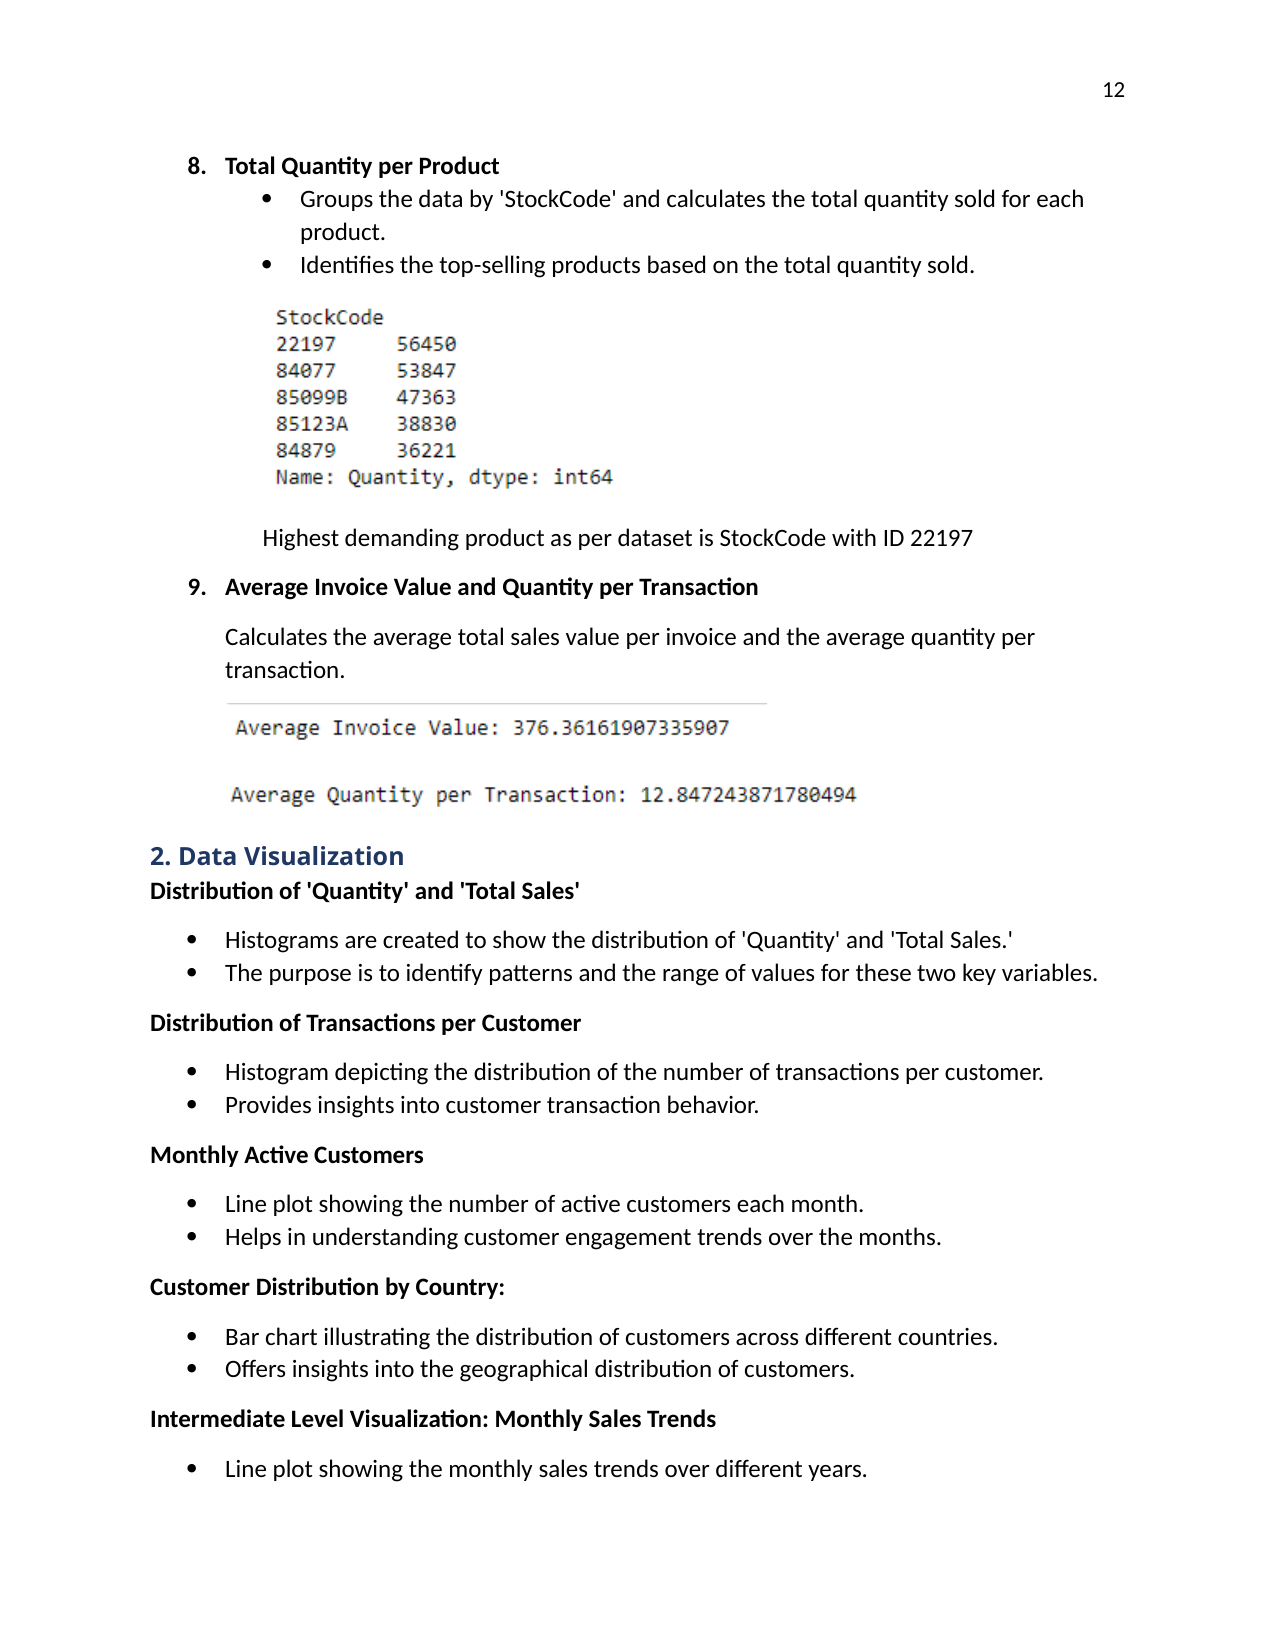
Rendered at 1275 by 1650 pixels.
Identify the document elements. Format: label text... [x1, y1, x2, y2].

text Distribution of Transactions per Customer [150, 1007, 1125, 1037]
list Identifies the top-selling products based on the total quantity sold. [262, 249, 1125, 279]
list The purpose is to identify patterns and the range of values for these two key variables. [187, 957, 1125, 988]
list Helps in understanding customer engagement trends over the months. [187, 1222, 1125, 1252]
list Line plot showing the monthly sales trends over different years. [187, 1453, 1125, 1483]
picture [262, 298, 758, 503]
list Histogram depicting the distribution of the number of transactions per customer. [187, 1057, 1125, 1087]
list Groups the data by 'StockCode' and calculates the total quantity sold for each product. [262, 183, 1125, 246]
text Intermediate Level Visualization: Monthly Sales Trends [150, 1403, 1125, 1434]
picture [225, 773, 891, 820]
list Provides insights into customer transaction behavior. [187, 1089, 1125, 1120]
text Calculates the average total sales value per invoice and the average quantity per transaction. [225, 621, 1125, 684]
text Customer Distribution by Country: [150, 1271, 1125, 1302]
list Histograms are created to show the distribution of 'Quantity' and 'Total Sales.' [187, 924, 1125, 955]
list Line plot showing the number of active customers each month. [187, 1189, 1125, 1219]
picture [225, 703, 768, 756]
list Average Invoice Value and Quantity per Transaction [187, 571, 1125, 602]
text Distribution of 'Quantity' and 'Total Sales' [150, 875, 1125, 905]
text Monthly Active Customers [150, 1139, 1125, 1169]
subtitle 2. Data Visualization [150, 838, 1125, 872]
text Highest demanding product as per dataset is StockCode with ID 22197 [262, 522, 1125, 552]
list Total Quantity per Product [187, 150, 1125, 181]
list Offers insights into the geographical distribution of customers. [187, 1354, 1125, 1384]
list Bar chart illustrating the distribution of customers across different countries. [187, 1321, 1125, 1351]
